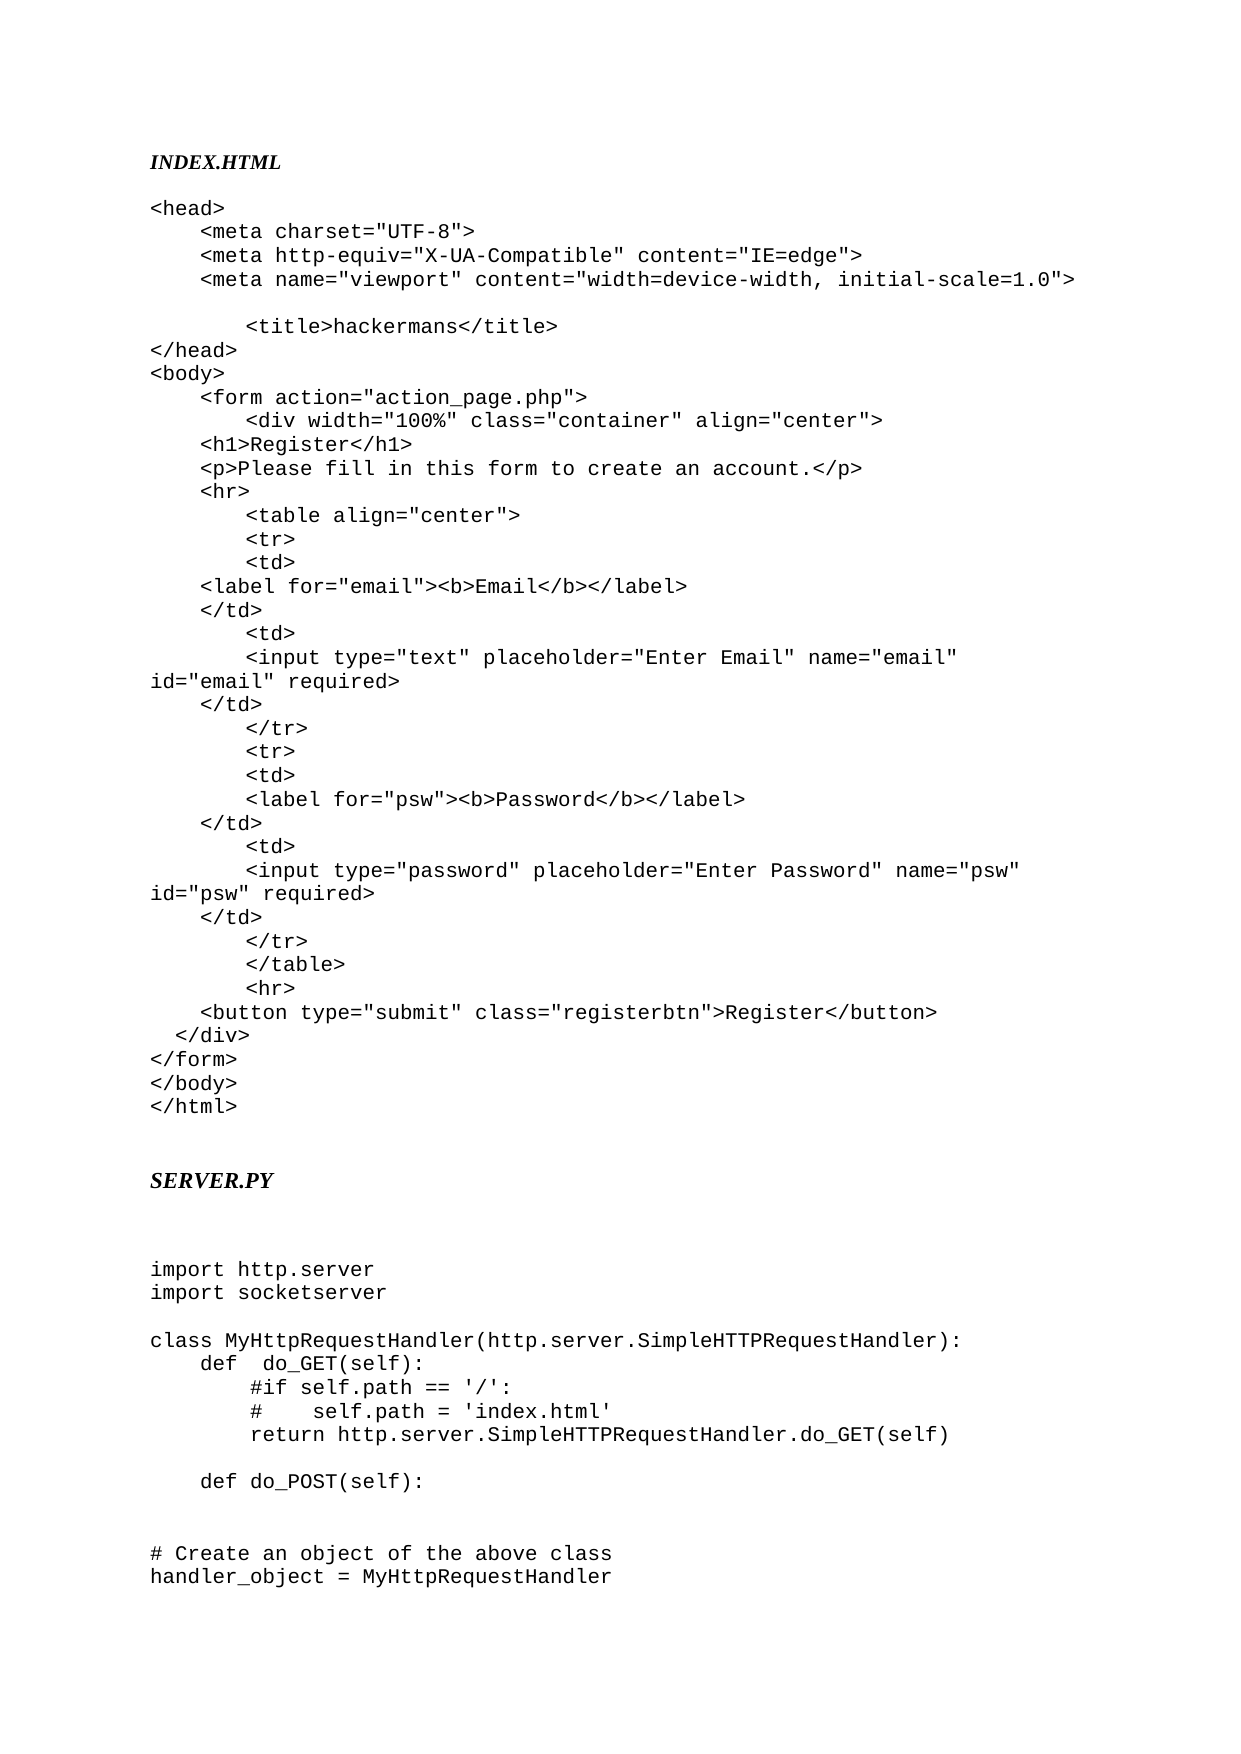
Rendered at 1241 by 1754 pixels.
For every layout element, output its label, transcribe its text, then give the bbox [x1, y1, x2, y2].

text </div> [150, 1025, 1090, 1049]
text <body> [150, 363, 1090, 387]
text <h1>Register</h1> [150, 434, 1090, 458]
text import socketserver [150, 1282, 1090, 1306]
text </td> [150, 600, 1090, 623]
text <td> [150, 552, 1090, 576]
text <hr> [150, 978, 1090, 1002]
text </td> [150, 694, 1090, 718]
text </body> [150, 1073, 1090, 1096]
text <meta name="viewport" content="width=device-width, initial-scale=1.0"> [150, 269, 1090, 292]
text </td> [150, 812, 1090, 836]
text <td> [150, 623, 1090, 647]
text <hr> [150, 481, 1090, 505]
text <td> [150, 836, 1090, 860]
text </td> [150, 907, 1090, 931]
text <table align="center"> [150, 505, 1090, 529]
text import http.server [150, 1259, 1090, 1282]
text class MyHttpRequestHandler(http.server.SimpleHTTPRequestHandler): [150, 1330, 1090, 1353]
text <input type="password" placeholder="Enter Password" name="psw" id="psw" required> [150, 860, 1090, 907]
text #if self.path == '/': [150, 1377, 1090, 1401]
text <tr> [150, 529, 1090, 552]
text # Create an object of the above class [150, 1542, 1090, 1566]
text <title>hackermans</title> [150, 316, 1090, 339]
text return http.server.SimpleHTTPRequestHandler.do_GET(self) [150, 1424, 1090, 1448]
text <td> [150, 765, 1090, 789]
text INDEX.HTML [150, 150, 1090, 174]
text def do_GET(self): [150, 1353, 1090, 1377]
text <input type="text" placeholder="Enter Email" name="email" id="email" required> [150, 647, 1090, 694]
text <tr> [150, 742, 1090, 765]
text </tr> [150, 718, 1090, 742]
text def do_POST(self): [150, 1472, 1090, 1495]
text </tr> [150, 931, 1090, 954]
text <form action="action_page.php"> [150, 387, 1090, 411]
text </head> [150, 339, 1090, 363]
text <button type="submit" class="registerbtn">Register</button> [150, 1002, 1090, 1025]
text <label for="email"><b>Email</b></label> [150, 576, 1090, 600]
text SERVER.PY [150, 1167, 1090, 1193]
text handler_object = MyHttpRequestHandler [150, 1566, 1090, 1590]
text <label for="psw"><b>Password</b></label> [150, 789, 1090, 812]
text <div width="100%" class="container" align="center"> [150, 411, 1090, 434]
text <head> [150, 198, 1090, 221]
text <meta http-equiv="X-UA-Compatible" content="IE=edge"> [150, 245, 1090, 269]
text </table> [150, 954, 1090, 978]
text </form> [150, 1049, 1090, 1073]
text <meta charset="UTF-8"> [150, 221, 1090, 245]
text # self.path = 'index.html' [150, 1401, 1090, 1424]
text </html> [150, 1096, 1090, 1120]
text <p>Please fill in this form to create an account.</p> [150, 458, 1090, 481]
